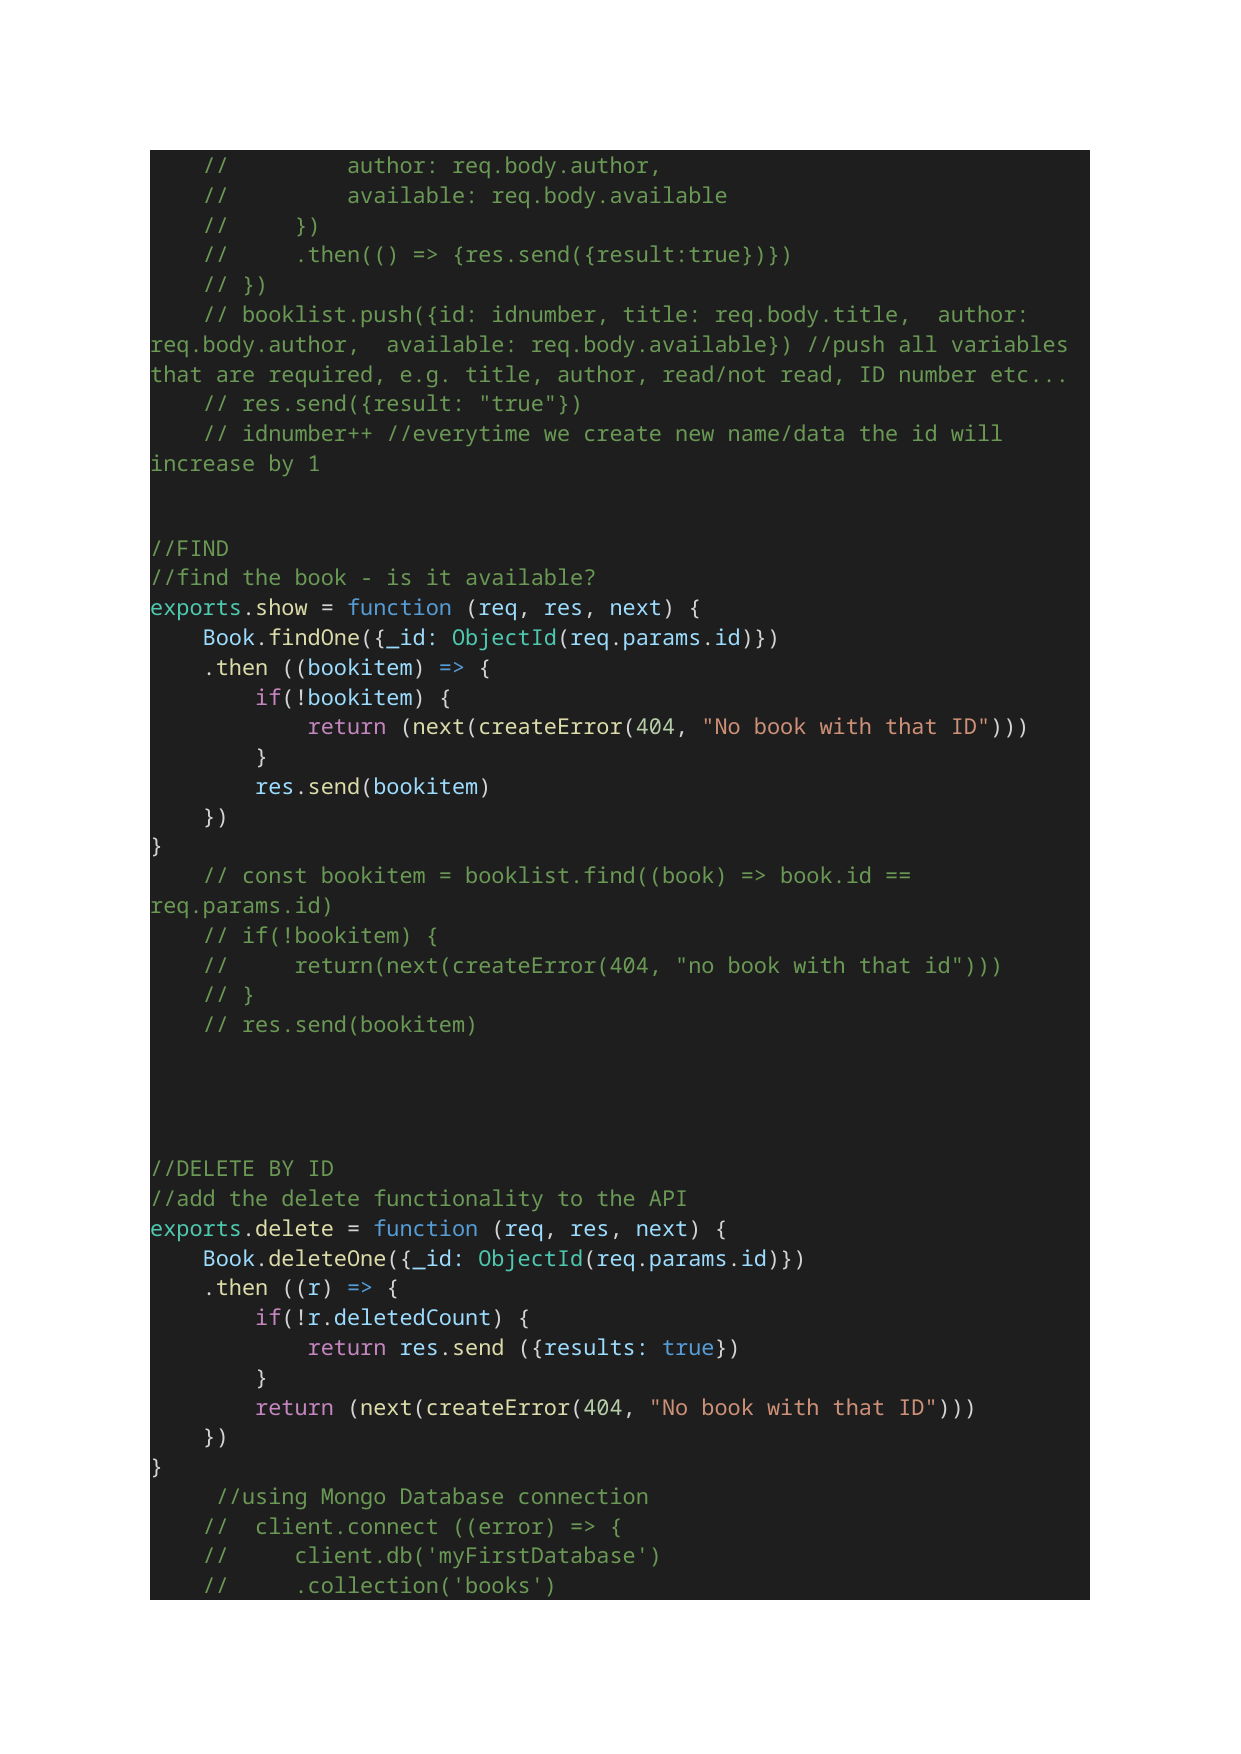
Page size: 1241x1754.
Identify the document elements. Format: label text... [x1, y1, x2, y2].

text // if(!bookitem) { [150, 920, 1090, 949]
text // booklist.push({id: idnumber, title: req.body.title, author: req.body.author, available: req.body.available}) //push all variables that are required, e.g. title, author, read/not read, ID number etc... [150, 299, 1090, 388]
text } [150, 741, 1090, 771]
text Book.findOne({_id: ObjectId(req.params.id)}) [150, 622, 1090, 652]
text // const bookitem = booklist.find((book) => book.id == req.params.id) [150, 860, 1090, 920]
text // .collection('books') [150, 1570, 1090, 1600]
text // client.db('myFirstDatabase') [150, 1541, 1090, 1570]
text //find the book - is it available? [150, 562, 1090, 592]
text // author: req.body.author, [150, 150, 1090, 180]
text }) [150, 1421, 1090, 1451]
text // .then(() => {res.send({result:true})}) [150, 239, 1090, 269]
text exports.delete = function (req, res, next) { [150, 1213, 1090, 1243]
text return res.send ({results: true}) [150, 1332, 1090, 1362]
text // }) [150, 269, 1090, 299]
text exports.show = function (req, res, next) { [150, 592, 1090, 622]
text if(!r.deletedCount) { [150, 1302, 1090, 1332]
text //DELETE BY ID [150, 1153, 1090, 1183]
text }) [150, 801, 1090, 830]
text // client.connect ((error) => { [150, 1511, 1090, 1541]
text } [150, 830, 1090, 860]
text if(!bookitem) { [150, 681, 1090, 711]
text //add the delete functionality to the API [150, 1183, 1090, 1213]
text // available: req.body.available [150, 180, 1090, 209]
text //using Mongo Database connection [150, 1481, 1090, 1511]
text // idnumber++ //everytime we create new name/data the id will increase by 1 [150, 418, 1090, 478]
text // }) [150, 209, 1090, 239]
text return (next(createError(404, "No book with that ID"))) [150, 711, 1090, 741]
text .then ((r) => { [150, 1272, 1090, 1302]
text // } [150, 979, 1090, 1009]
text //FIND [150, 532, 1090, 562]
text return (next(createError(404, "No book with that ID"))) [150, 1392, 1090, 1421]
text res.send(bookitem) [150, 771, 1090, 801]
text // return(next(createError(404, "no book with that id"))) [150, 949, 1090, 979]
text // res.send({result: "true"}) [150, 388, 1090, 418]
text .then ((bookitem) => { [150, 652, 1090, 681]
text } [150, 1362, 1090, 1392]
text } [150, 1451, 1090, 1481]
text Book.deleteOne({_id: ObjectId(req.params.id)}) [150, 1243, 1090, 1272]
text // res.send(bookitem) [150, 1009, 1090, 1039]
